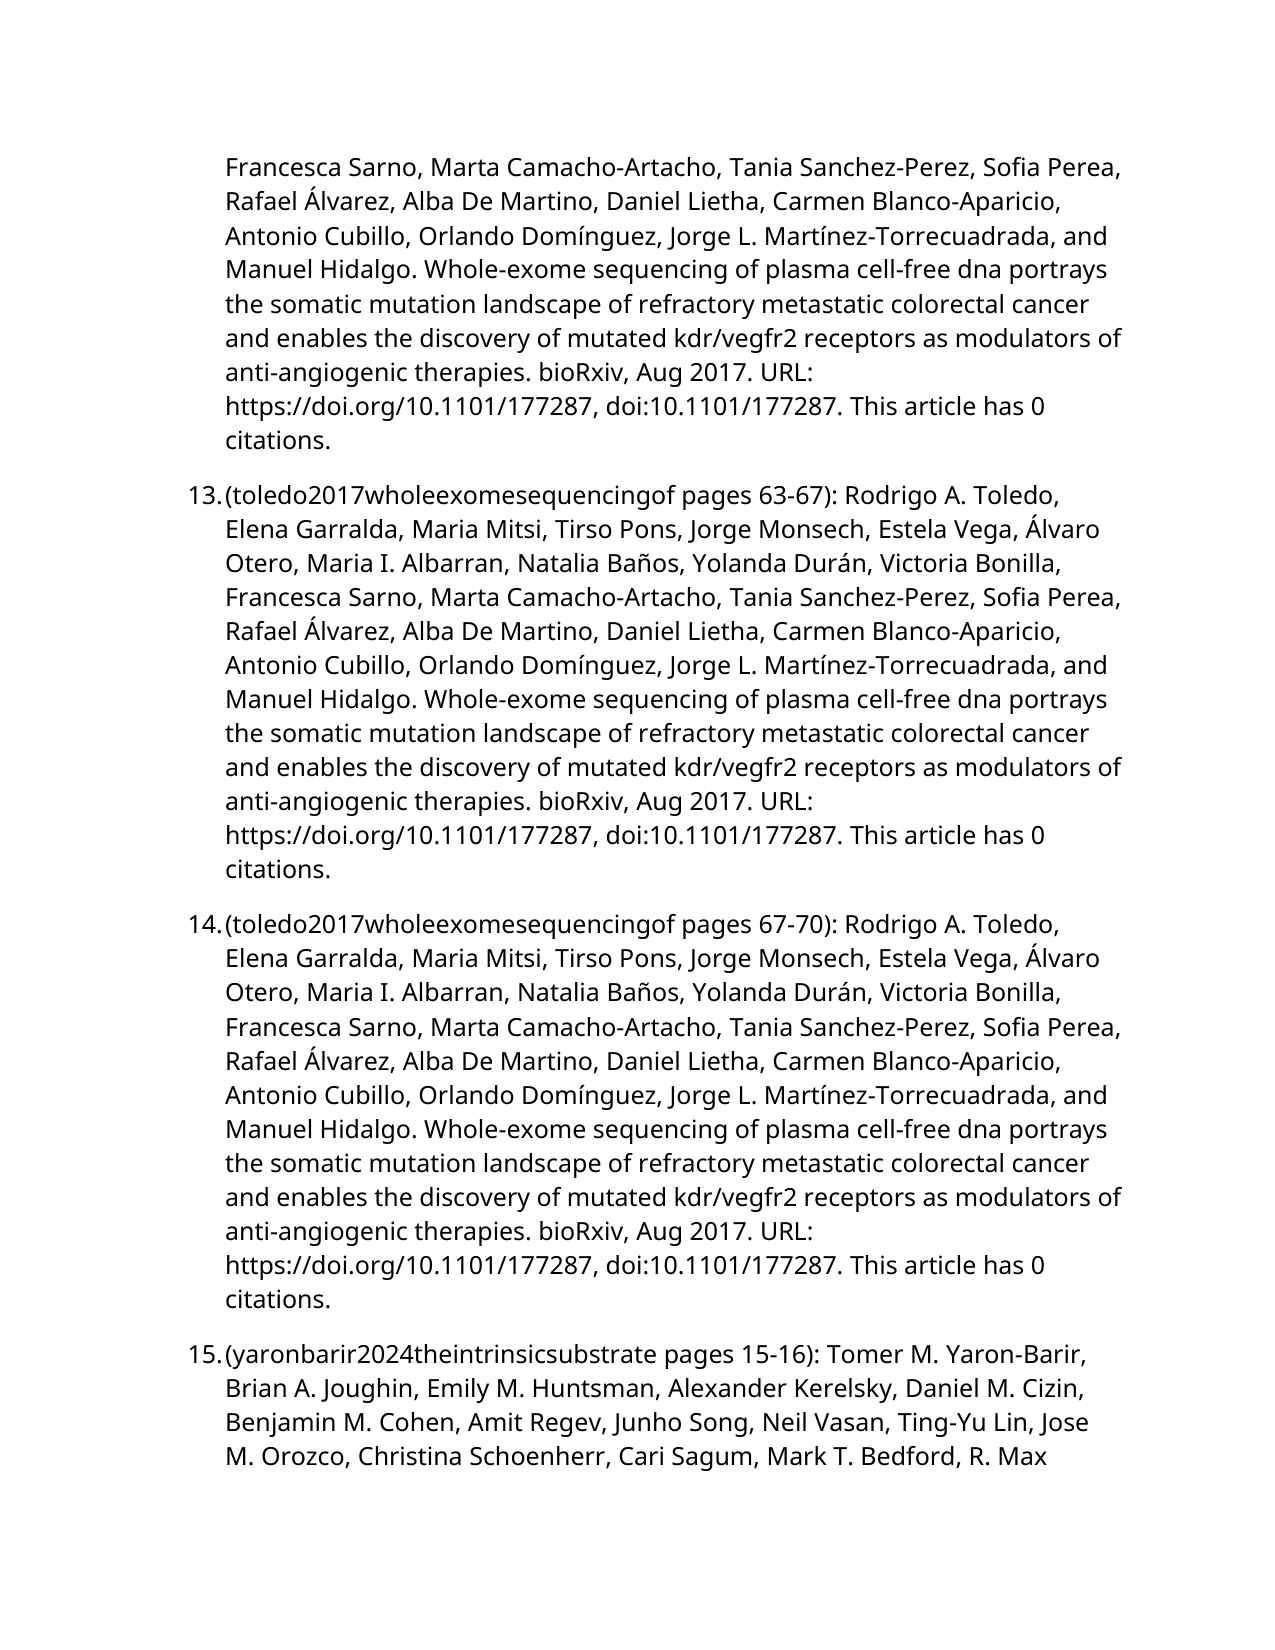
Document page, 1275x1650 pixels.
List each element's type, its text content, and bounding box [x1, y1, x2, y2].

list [187, 150, 1125, 457]
list (toledo2017wholeexomesequencingof pages 63-67): Rodrigo A. Toledo, Elena Garralda, Maria Mitsi, Tirso Pons, Jorge Monsech, Estela Vega, Álvaro Otero, Maria I. Albarran, Natalia Baños, Yolanda Durán, Victoria Bonilla, Francesca Sarno, Marta Camacho-Artacho, Tania Sanchez-Perez, Sofia Perea, Rafael Álvarez, Alba De Martino, Daniel Lietha, Carmen Blanco-Aparicio, Antonio Cubillo, Orlando Domínguez, Jorge L. Martínez-Torrecuadrada, and Manuel Hidalgo. Whole-exome sequencing of plasma cell-free dna portrays the somatic mutation landscape of refractory metastatic colorectal cancer and enables the discovery of mutated kdr/vegfr2 receptors as modulators of anti-angiogenic therapies. bioRxiv, Aug 2017. URL: https://doi.org/10.1101/177287, doi:10.1101/177287. This article has 0 citations. [187, 477, 1125, 886]
list (toledo2017wholeexomesequencingof pages 67-70): Rodrigo A. Toledo, Elena Garralda, Maria Mitsi, Tirso Pons, Jorge Monsech, Estela Vega, Álvaro Otero, Maria I. Albarran, Natalia Baños, Yolanda Durán, Victoria Bonilla, Francesca Sarno, Marta Camacho-Artacho, Tania Sanchez-Perez, Sofia Perea, Rafael Álvarez, Alba De Martino, Daniel Lietha, Carmen Blanco-Aparicio, Antonio Cubillo, Orlando Domínguez, Jorge L. Martínez-Torrecuadrada, and Manuel Hidalgo. Whole-exome sequencing of plasma cell-free dna portrays the somatic mutation landscape of refractory metastatic colorectal cancer and enables the discovery of mutated kdr/vegfr2 receptors as modulators of anti-angiogenic therapies. bioRxiv, Aug 2017. URL: https://doi.org/10.1101/177287, doi:10.1101/177287. This article has 0 citations. [187, 907, 1125, 1316]
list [187, 1337, 1125, 1473]
